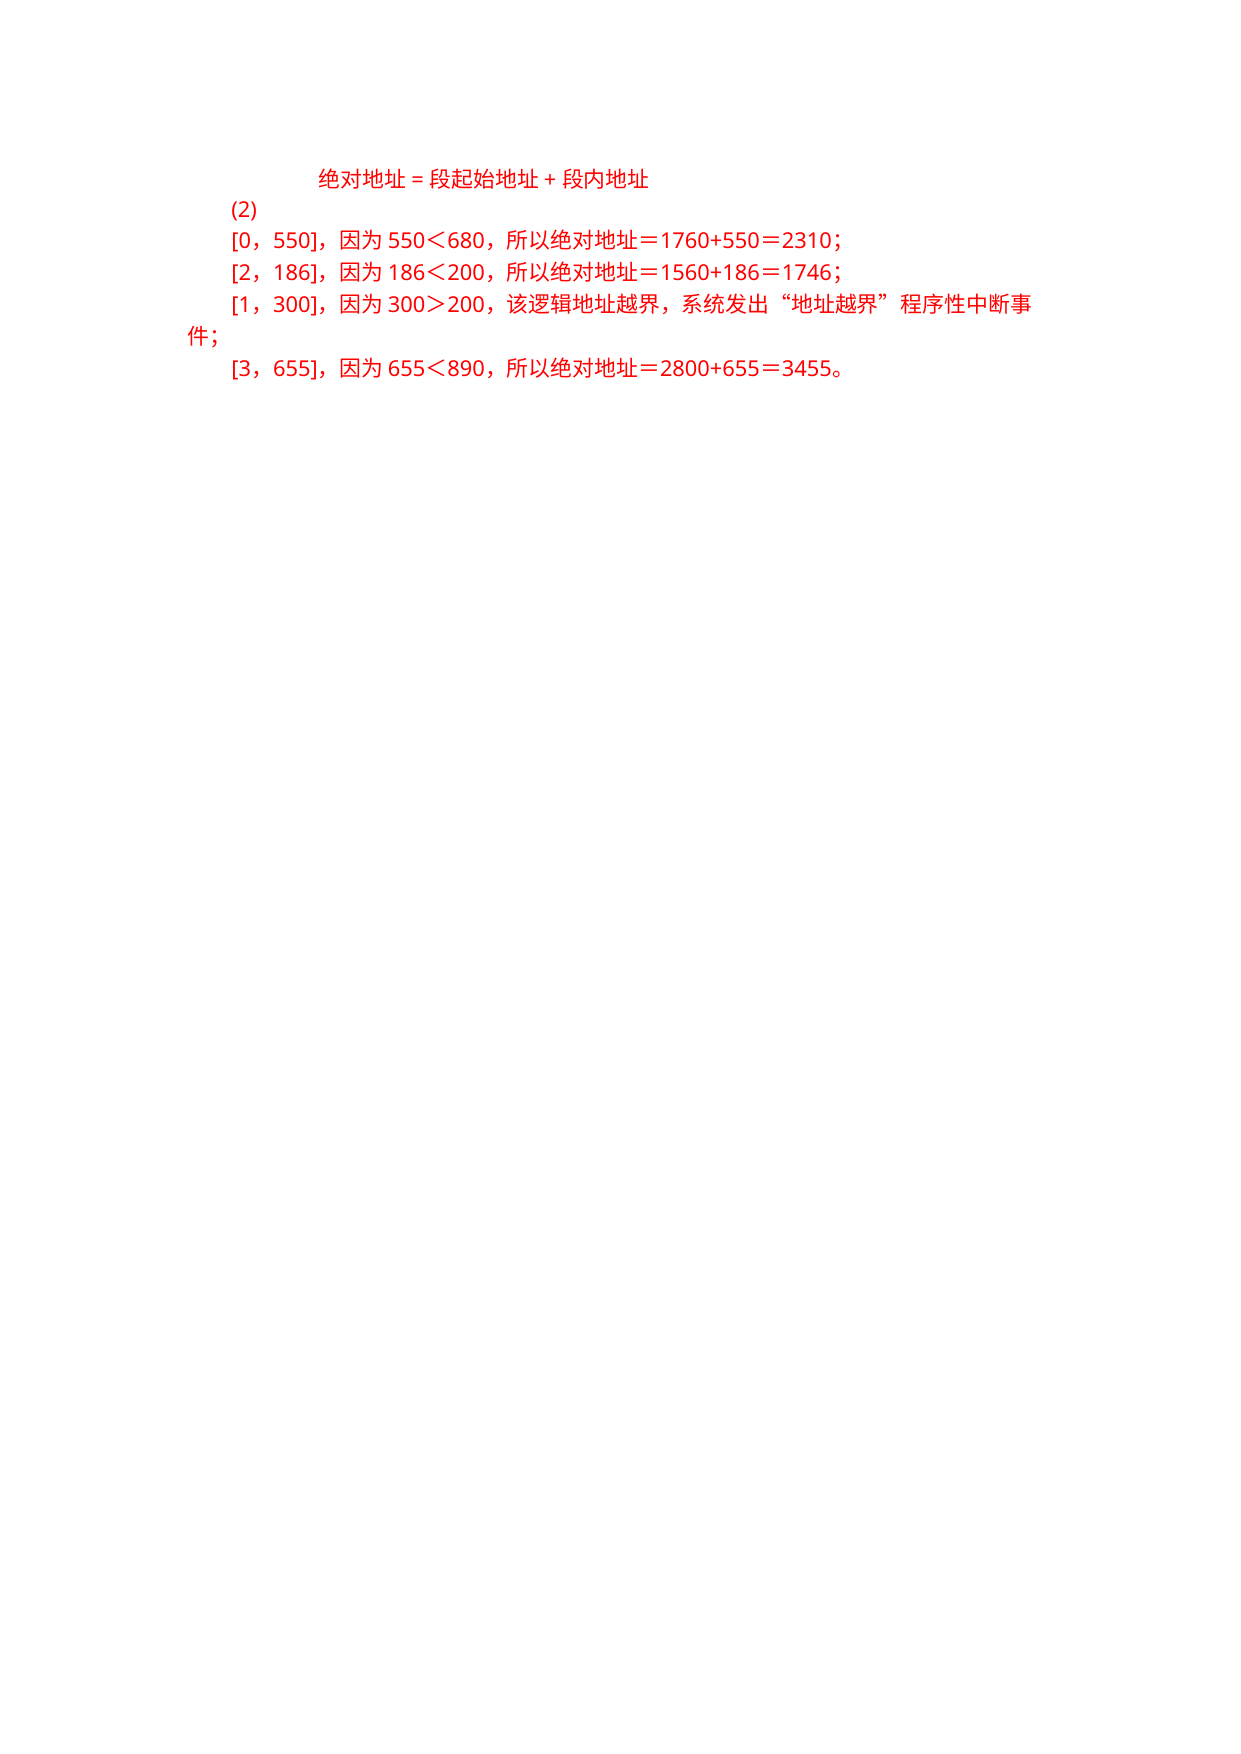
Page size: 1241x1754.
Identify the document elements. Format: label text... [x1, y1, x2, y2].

text (2) [187, 194, 1053, 223]
text [2，186]，因为186＜200，所以绝对地址＝1560+186＝1746； [187, 255, 1053, 287]
text 绝对地址 = 段起始地址 + 段内地址 [275, 162, 1053, 194]
text [3，655]，因为655＜890，所以绝对地址＝2800+655＝3455。 [187, 351, 1053, 382]
text [0，550]，因为550＜680，所以绝对地址＝1760+550＝2310； [187, 223, 1053, 255]
text [1，300]，因为300＞200，该逻辑地址越界，系统发出“地址越界”程序性中断事件； [187, 287, 1053, 351]
